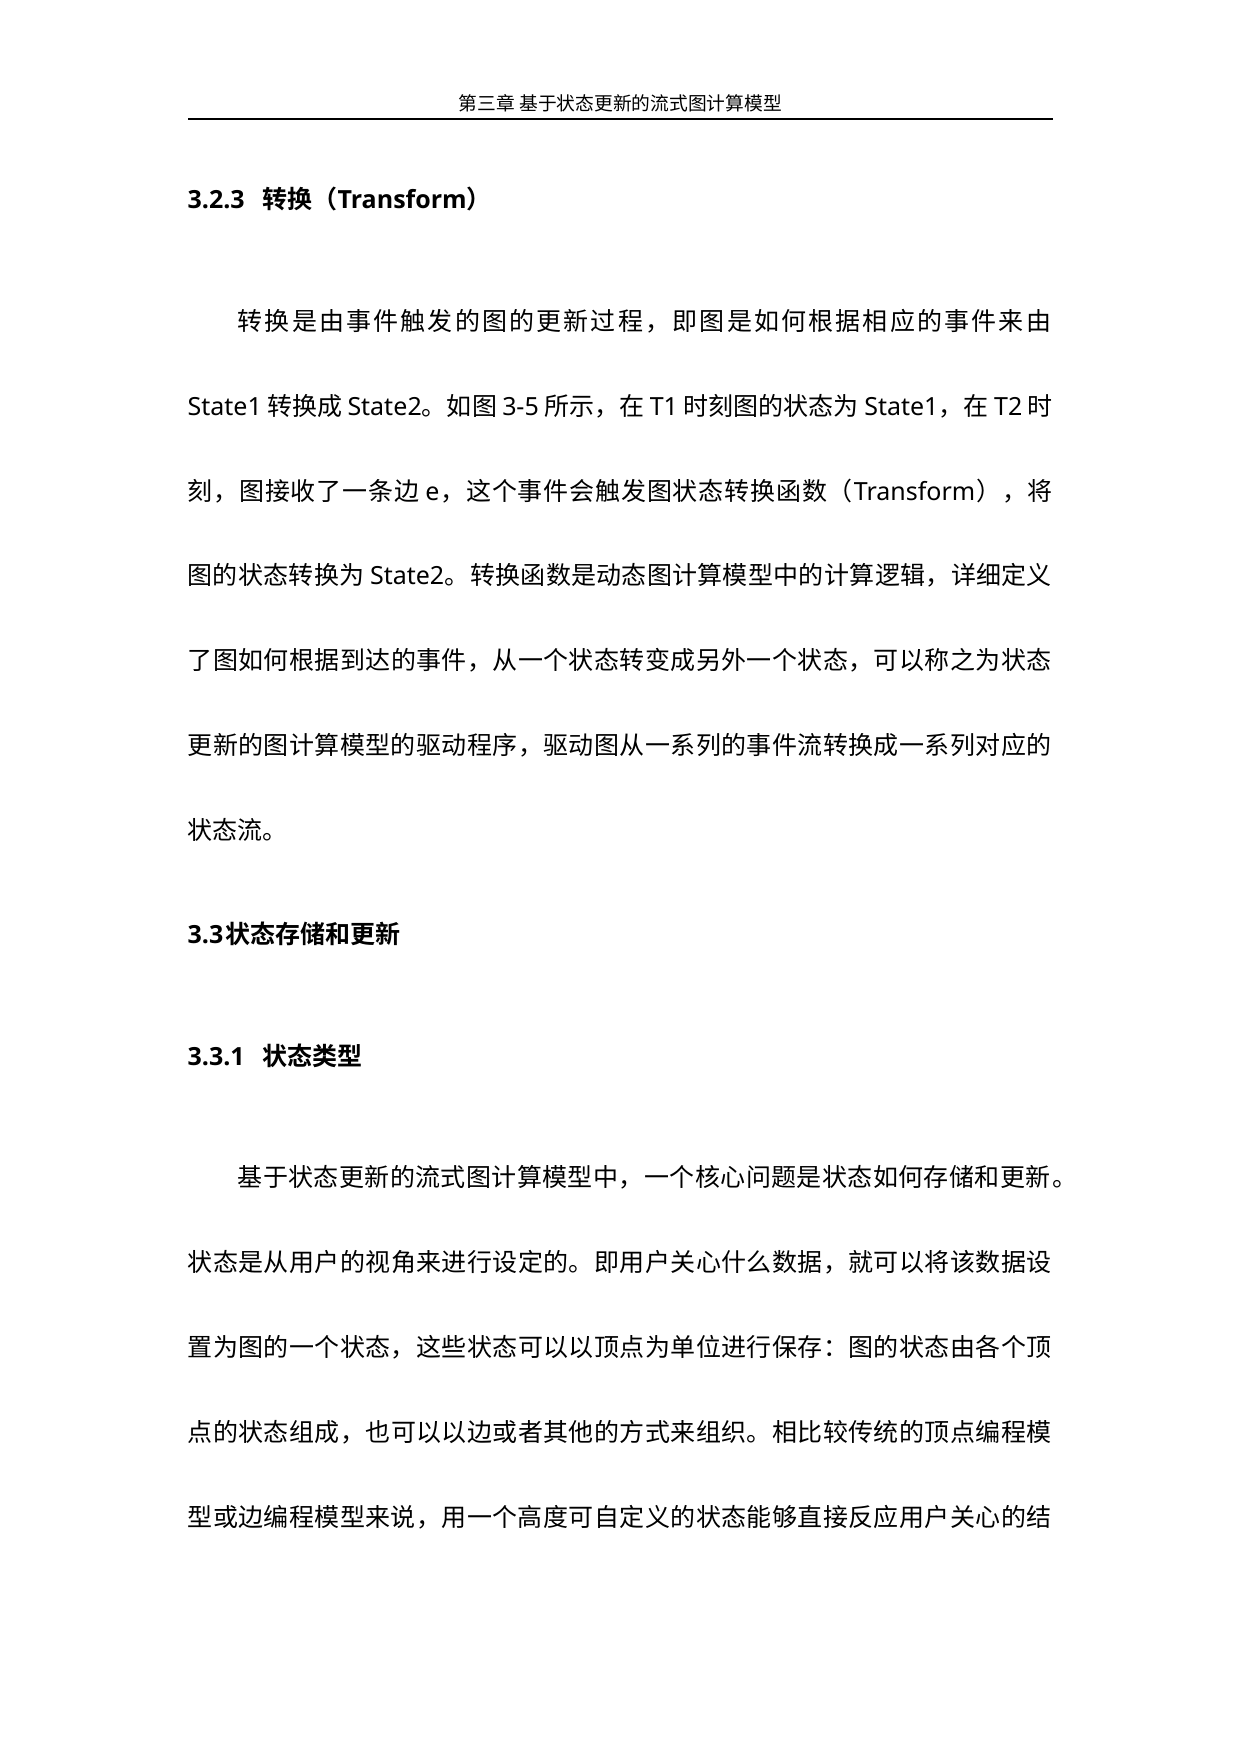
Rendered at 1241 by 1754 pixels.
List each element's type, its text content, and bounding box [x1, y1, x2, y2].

subtitle 状态类型 [187, 1020, 1053, 1088]
subtitle 状态存储和更新 [187, 899, 1053, 967]
text 转换是由事件触发的图的更新过程，即图是如何根据相应的事件来由State1转换成State2。如图3-5所示，在T1时刻图的状态为State1，在T2时刻，图接收了一条边e，这个事件会触发图状态转换函数（Transform），将图的状态转换为State2。转换函数是动态图计算模型中的计算逻辑，详细定义了图如何根据到达的事件，从一个状态转变成另外一个状态，可以称之为状态更新的图计算模型的驱动程序，驱动图从一系列的事件流转换成一系列对应的状态流。 [187, 285, 1053, 863]
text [187, 1142, 1053, 1549]
subtitle 转换（Transform） [187, 164, 1053, 232]
